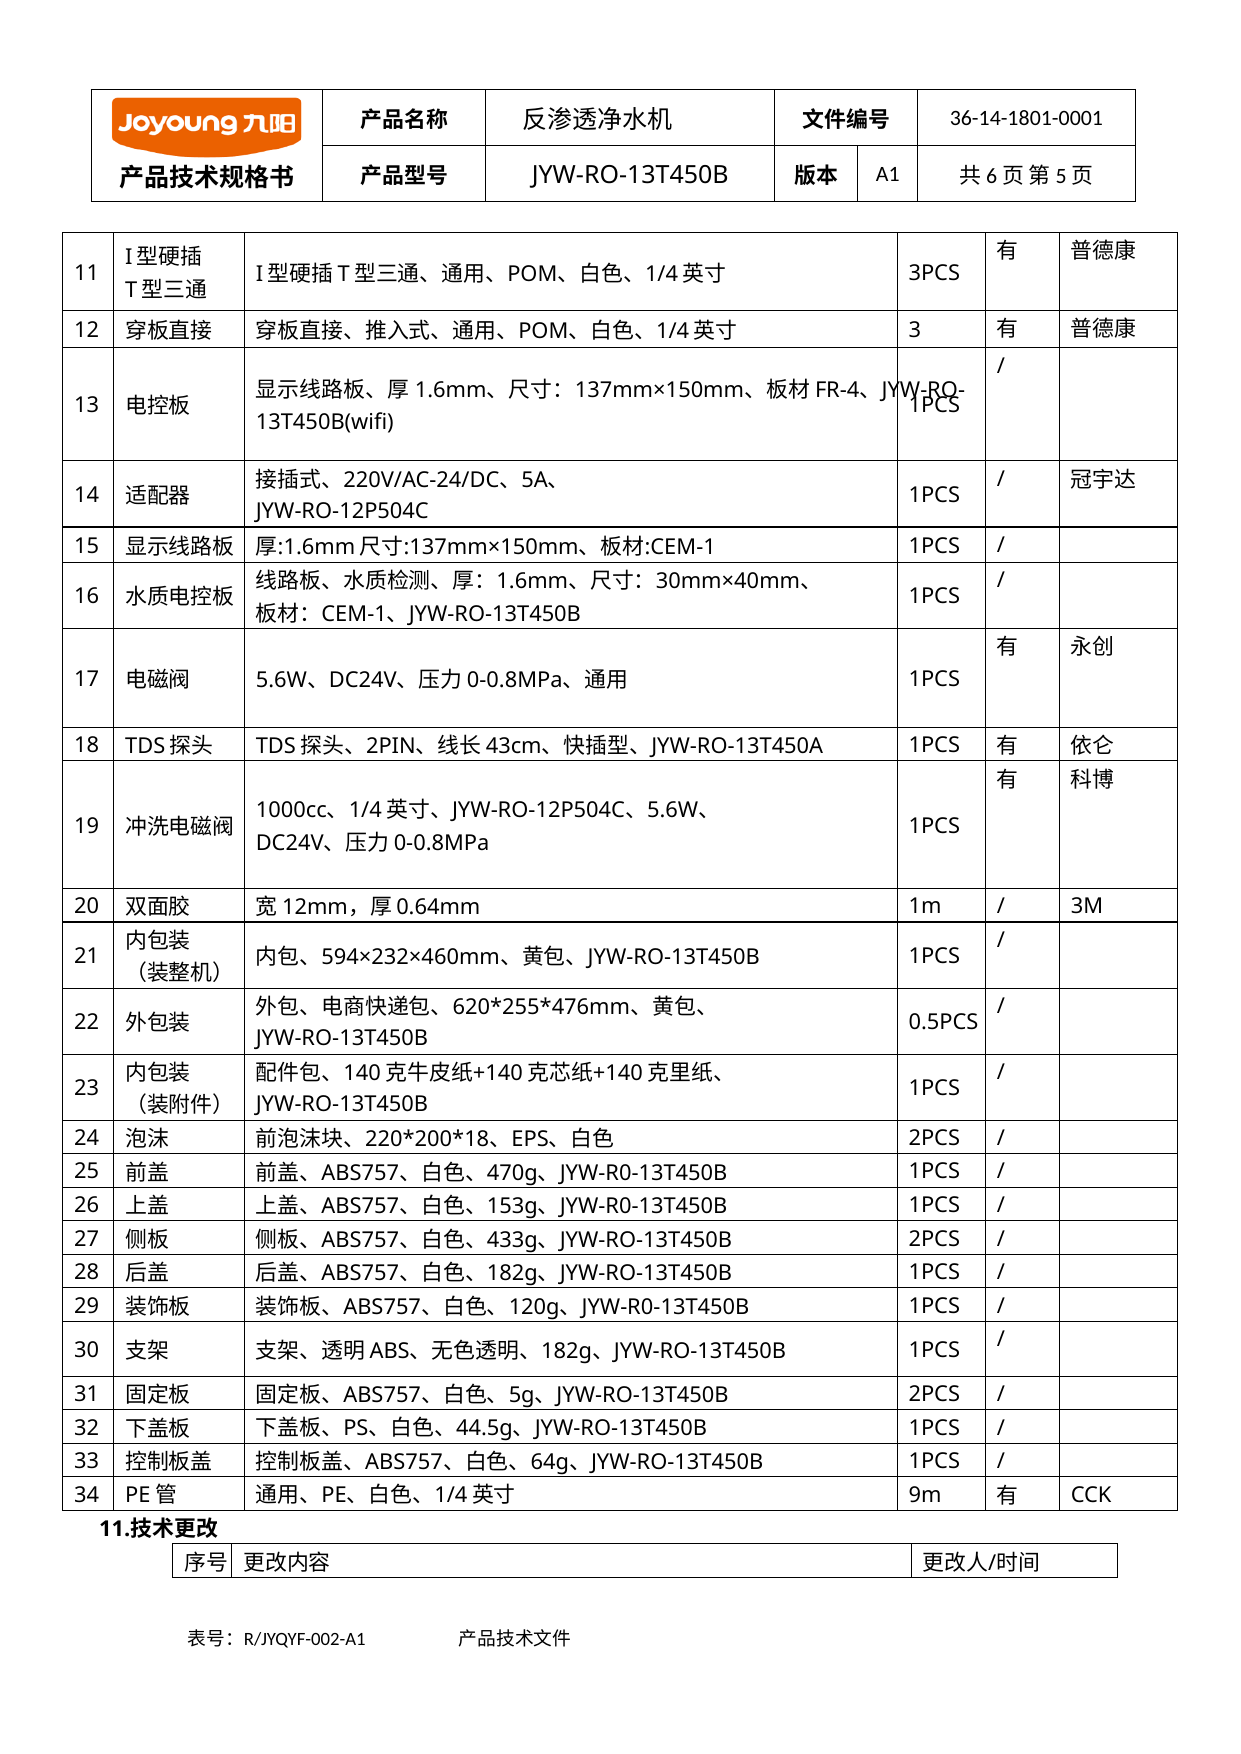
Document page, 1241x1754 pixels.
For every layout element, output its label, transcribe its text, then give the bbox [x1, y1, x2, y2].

table_cell 固定板 [114, 1377, 244, 1409]
table_cell [1060, 563, 1177, 628]
table_cell 宽12mm，厚0.64mm [245, 889, 897, 921]
picture [111, 97, 302, 158]
table_cell 有 [986, 311, 1059, 347]
table_cell TDS探头、2PIN、线长43cm、快插型、JYW-RO-13T450A [245, 728, 897, 760]
table_cell 接插式、220V/AC-24/DC、5A、 JYW-RO-12P504C [245, 461, 897, 526]
table_cell [1060, 1055, 1177, 1119]
table_cell [1060, 989, 1177, 1053]
table_cell / [986, 1444, 1059, 1476]
list 11.技术更改 [99, 1511, 1132, 1543]
table_cell 2PCS [898, 1221, 985, 1254]
table_cell 固定板、ABS757、白色、5g、JYW-RO-13T450B [245, 1377, 897, 1409]
table_cell 30 [63, 1322, 113, 1376]
table_header 更改内容 [232, 1544, 911, 1577]
table_cell 侧板 [114, 1221, 244, 1254]
table_cell 12 [63, 311, 113, 347]
table_cell 18 [63, 728, 113, 760]
table_cell 20 [63, 889, 113, 921]
table_cell 支架、透明ABS、无色透明、182g、JYW-RO-13T450B [245, 1322, 897, 1376]
table_cell 前盖、ABS757、白色、470g、JYW-R0-13T450B [245, 1154, 897, 1187]
table_cell 16 [63, 563, 113, 628]
table_cell I型硬插 T型三通 [114, 233, 244, 310]
table_cell 1PCS [898, 728, 985, 760]
table_cell 25 [63, 1154, 113, 1187]
table_cell 有 [986, 1477, 1059, 1510]
table_cell 内包、594×232×460mm、黄包、JYW-RO-13T450B [245, 923, 897, 987]
table_cell 17 [63, 629, 113, 727]
table_cell 冲洗电磁阀 [114, 761, 244, 888]
table_cell 15 [63, 528, 113, 562]
table_cell 1PCS [898, 923, 985, 987]
table_cell 1PCS [898, 1410, 985, 1443]
table_cell / [986, 1154, 1059, 1187]
table_cell 装饰板、ABS757、白色、120g、JYW-R0-13T450B [245, 1288, 897, 1321]
table_cell [1060, 1154, 1177, 1187]
table_header 序号 [173, 1544, 231, 1577]
table_cell 内包装 （装整机） [114, 923, 244, 987]
table_cell 33 [63, 1444, 113, 1476]
table_cell / [986, 989, 1059, 1053]
table_cell / [986, 1255, 1059, 1287]
table_cell 厚:1.6mm尺寸:137mm×150mm、板材:CEM-1 [245, 528, 897, 562]
table_cell / [986, 1188, 1059, 1220]
table_cell 永创 [1060, 629, 1177, 727]
table_cell 1PCS [898, 629, 985, 727]
table_cell I型硬插T型三通、通用、POM、白色、1/4英寸 [245, 233, 897, 310]
table_cell 1PCS [898, 761, 985, 888]
table_cell 装饰板 [114, 1288, 244, 1321]
table_cell 穿板直接 [114, 311, 244, 347]
table_cell 双面胶 [114, 889, 244, 921]
table_cell 显示线路板 [114, 528, 244, 562]
table_cell 1PCS [898, 528, 985, 562]
table_cell 普德康 [1060, 311, 1177, 347]
table_cell 1PCS [898, 1322, 985, 1376]
table_cell 配件包、140克牛皮纸+140克芯纸+140克里纸、 JYW-RO-13T450B [245, 1055, 897, 1119]
table_cell 27 [63, 1221, 113, 1254]
table_cell [1060, 348, 1177, 460]
table_cell 支架 [114, 1322, 244, 1376]
table_cell / [986, 1410, 1059, 1443]
table_cell 内包装 （装附件） [114, 1055, 244, 1119]
table_cell 13 [63, 348, 113, 460]
table_cell [1060, 923, 1177, 987]
table_cell 1PCS [898, 1288, 985, 1321]
table_cell / [986, 889, 1059, 921]
table_cell 21 [63, 923, 113, 987]
table_cell 泡沫 [114, 1121, 244, 1153]
table_cell 2PCS [898, 1121, 985, 1153]
table_cell 显示线路板、厚1.6mm、尺寸：137mm×150mm、板材FR-4、JYW-RO-13T450B(wifi) [245, 348, 897, 460]
table_cell 线路板、水质检测、厚：1.6mm、尺寸：30mm×40mm、 板材：CEM-1、JYW-RO-13T450B [245, 563, 897, 628]
table_cell 19 [63, 761, 113, 888]
table_cell 下盖板、PS、白色、44.5g、JYW-RO-13T450B [245, 1410, 897, 1443]
table_cell / [986, 1322, 1059, 1376]
table_cell [1060, 1221, 1177, 1254]
table_cell 1PCS [898, 563, 985, 628]
table_cell 后盖、ABS757、白色、182g、JYW-RO-13T450B [245, 1255, 897, 1287]
table_cell 1PCS [898, 1188, 985, 1220]
table_cell [1060, 1410, 1177, 1443]
table_cell 23 [63, 1055, 113, 1119]
table_cell TDS探头 [114, 728, 244, 760]
table_cell 3M [1060, 889, 1177, 921]
table_cell 1PCS [898, 1154, 985, 1187]
table_cell 后盖 [114, 1255, 244, 1287]
table_cell 电磁阀 [114, 629, 244, 727]
table_cell 3PCS [898, 233, 985, 310]
table_cell 31 [63, 1377, 113, 1409]
table_cell 1PCS [898, 348, 985, 460]
table_cell [1060, 1444, 1177, 1476]
table_cell / [986, 563, 1059, 628]
table_header 更改人/时间 [912, 1544, 1117, 1577]
table_cell 29 [63, 1288, 113, 1321]
table_cell 普德康 [1060, 233, 1177, 310]
table_cell 上盖、ABS757、白色、153g、JYW-R0-13T450B [245, 1188, 897, 1220]
table_cell 9m [898, 1477, 985, 1510]
table_cell 1PCS [898, 1055, 985, 1119]
table_cell 下盖板 [114, 1410, 244, 1443]
table_cell 3 [898, 311, 985, 347]
table_cell 5.6W、DC24V、压力0-0.8MPa、通用 [245, 629, 897, 727]
table_cell / [986, 1055, 1059, 1119]
table_cell / [986, 1221, 1059, 1254]
table_cell / [986, 461, 1059, 526]
table_cell [1060, 1377, 1177, 1409]
table_cell 28 [63, 1255, 113, 1287]
table_cell 14 [63, 461, 113, 526]
table_cell 外包、电商快递包、620*255*476mm、黄包、 JYW-RO-13T450B [245, 989, 897, 1053]
table_cell / [986, 1377, 1059, 1409]
table_cell 适配器 [114, 461, 244, 526]
table_cell 前盖 [114, 1154, 244, 1187]
table_cell 控制板盖 [114, 1444, 244, 1476]
table_cell 有 [986, 233, 1059, 310]
table_cell 24 [63, 1121, 113, 1153]
table_cell 1PCS [898, 1444, 985, 1476]
table_cell 26 [63, 1188, 113, 1220]
table_cell 通用、PE、白色、1/4英寸 [245, 1477, 897, 1510]
table_cell 有 [986, 761, 1059, 888]
table_cell 侧板、ABS757、白色、433g、JYW-RO-13T450B [245, 1221, 897, 1254]
table_cell [1060, 1188, 1177, 1220]
table_cell / [986, 528, 1059, 562]
table_cell CCK [1060, 1477, 1177, 1510]
table_cell 有 [986, 728, 1059, 760]
table_cell 1000cc、1/4英寸、JYW-RO-12P504C、5.6W、 DC24V、压力0-0.8MPa [245, 761, 897, 888]
table_cell 1m [898, 889, 985, 921]
table_cell 11 [63, 233, 113, 310]
table_cell 34 [63, 1477, 113, 1510]
table_cell 控制板盖、ABS757、白色、64g、JYW-RO-13T450B [245, 1444, 897, 1476]
table_cell / [986, 348, 1059, 460]
table_cell 22 [63, 989, 113, 1053]
table_cell 水质电控板 [114, 563, 244, 628]
table_cell 科博 [1060, 761, 1177, 888]
table_cell [1060, 528, 1177, 562]
table_cell / [986, 1288, 1059, 1321]
table_cell 32 [63, 1410, 113, 1443]
table_cell PE管 [114, 1477, 244, 1510]
table_cell 1PCS [898, 461, 985, 526]
table_cell 1PCS [898, 1255, 985, 1287]
table_cell [1060, 1255, 1177, 1287]
table_cell 电控板 [114, 348, 244, 460]
table_cell 上盖 [114, 1188, 244, 1220]
table_cell / [986, 1121, 1059, 1153]
table_cell [1060, 1322, 1177, 1376]
table_cell 前泡沫块、220*200*18、EPS、白色 [245, 1121, 897, 1153]
table_cell 依仑 [1060, 728, 1177, 760]
table_cell / [986, 923, 1059, 987]
table_cell 2PCS [898, 1377, 985, 1409]
table_cell 有 [986, 629, 1059, 727]
table_cell 穿板直接、推入式、通用、POM、白色、1/4英寸 [245, 311, 897, 347]
table_cell 冠宇达 [1060, 461, 1177, 526]
table_cell 外包装 [114, 989, 244, 1053]
table_cell [1060, 1121, 1177, 1153]
table_cell [1060, 1288, 1177, 1321]
table_cell 0.5PCS [898, 989, 985, 1053]
